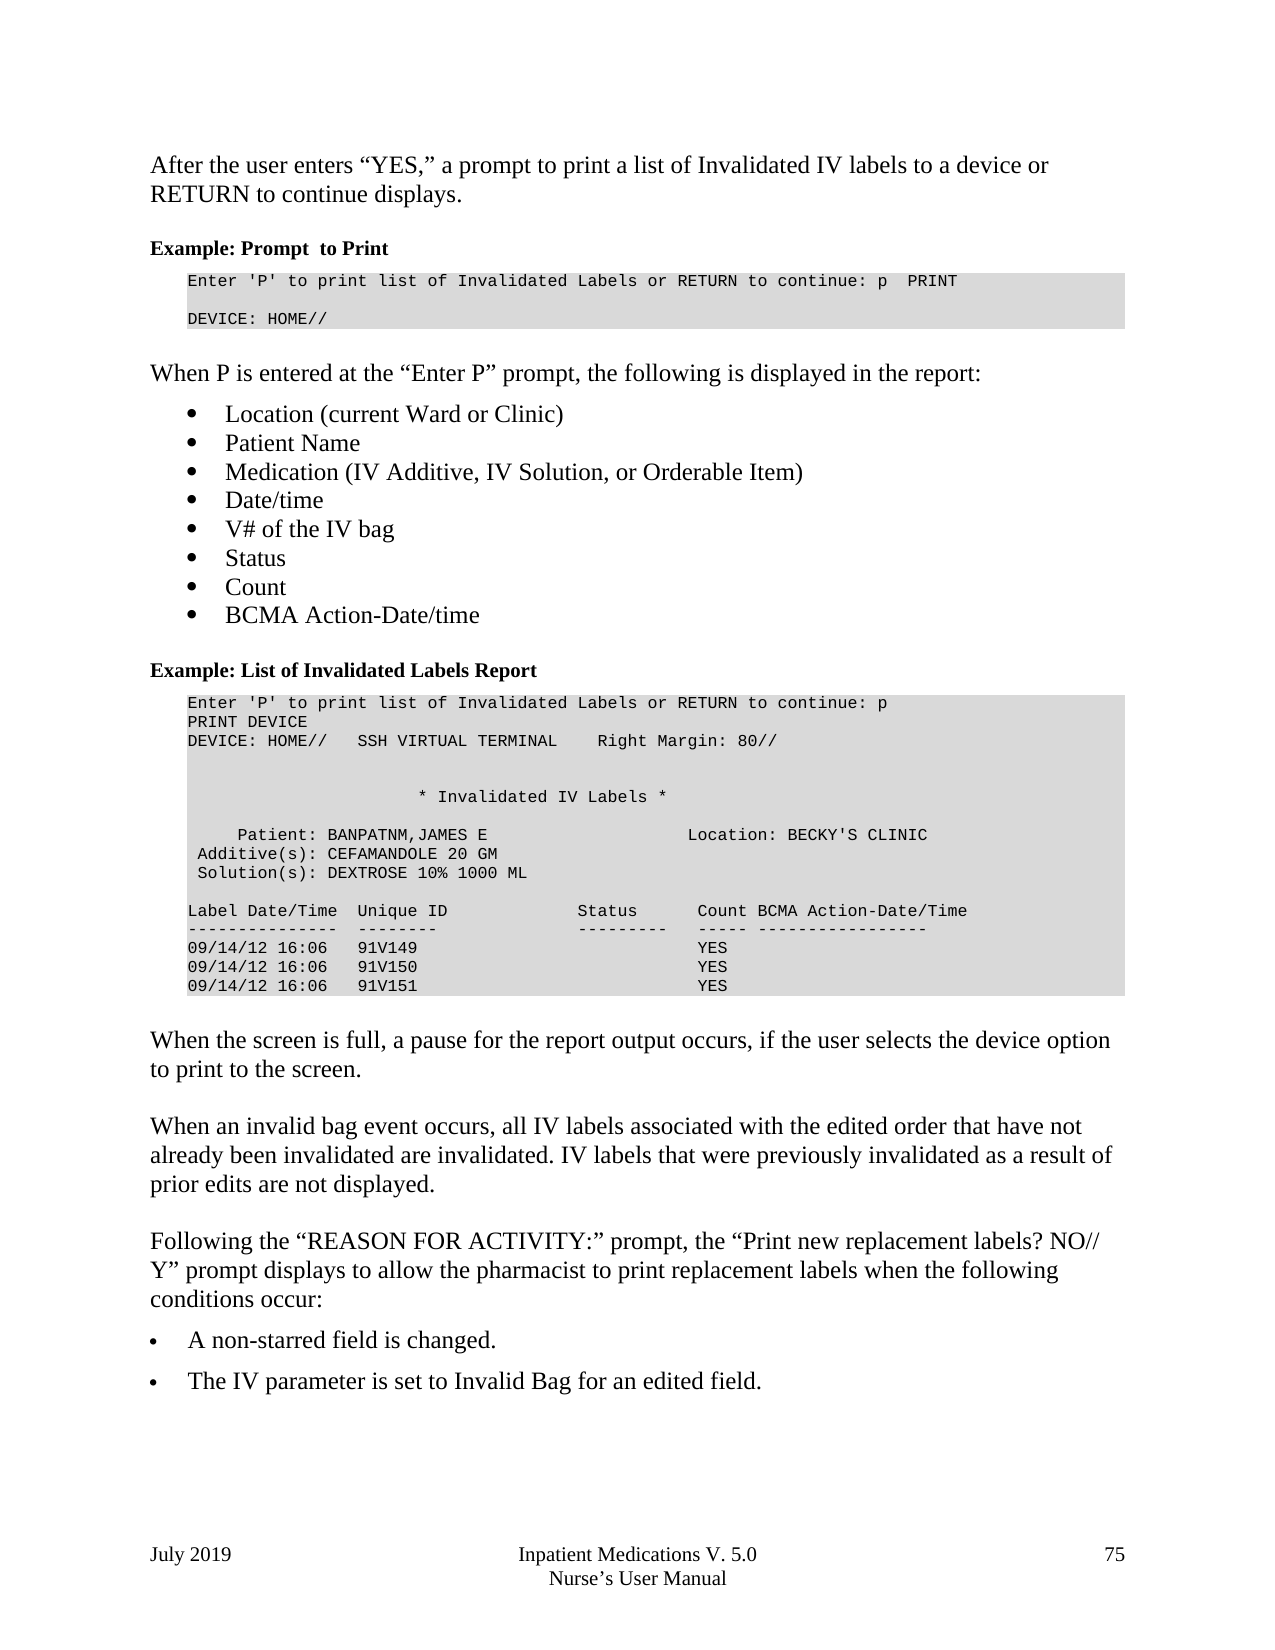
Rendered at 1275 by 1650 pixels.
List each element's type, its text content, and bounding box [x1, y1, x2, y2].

list BCMA Action-Date/time [187, 601, 1125, 629]
text Enter 'P' to print list of Invalidated Labels or RETURN to continue: p [187, 695, 1125, 713]
text When P is entered at the “Enter P” prompt, the following is displayed in the report: [150, 358, 1125, 387]
text Example: List of Invalidated Labels Report [150, 658, 1125, 682]
list Medication (IV Additive, IV Solution, or Orderable Item) [187, 457, 1125, 486]
text Enter 'P' to print list of Invalidated Labels or RETURN to continue: p PRINT [187, 273, 1125, 292]
text 09/14/12 16:06 91V149 YES [187, 940, 1125, 959]
text Following the “REASON FOR ACTIVITY:” prompt, the “Print new replacement labels? NO// Y” prompt displays to allow the pharmacist to print replacement labels when the following conditions occur: [150, 1226, 1125, 1313]
list Count [187, 572, 1125, 601]
text A non-starred field is changed. [150, 1325, 1125, 1354]
text When the screen is full, a pause for the report output occurs, if the user selects the device option to print to the screen. [150, 1025, 1125, 1083]
text * Invalidated IV Labels * [187, 789, 1125, 808]
text Additive(s): CEFAMANDOLE 20 GM [187, 846, 1125, 864]
text Example: Prompt to Print [150, 236, 1125, 260]
text DEVICE: HOME// [187, 311, 1125, 329]
text 09/14/12 16:06 91V150 YES [187, 959, 1125, 977]
text After the user enters “YES,” a prompt to print a list of Invalidated IV labels to a device or RETURN to continue displays. [150, 150, 1125, 207]
text Label Date/Time Unique ID Status Count BCMA Action-Date/Time [187, 902, 1125, 921]
text DEVICE: HOME// SSH VIRTUAL TERMINAL Right Margin: 80// [187, 732, 1125, 751]
list Patient Name [187, 428, 1125, 457]
text When an invalid bag event occurs, all IV labels associated with the edited order that have not already been invalidated are invalidated. IV labels that were previously invalidated as a result of prior edits are not displayed. [150, 1111, 1125, 1198]
text Patient: BANPATNM,JAMES E Location: BECKY'S CLINIC [187, 827, 1125, 846]
list Status [187, 543, 1125, 572]
text The IV parameter is set to Invalid Bag for an edited field. [150, 1366, 1125, 1395]
list V# of the IV bag [187, 514, 1125, 543]
text 09/14/12 16:06 91V151 YES [187, 977, 1125, 996]
list Date/time [187, 486, 1125, 514]
list Location (current Ward or Clinic) [187, 399, 1125, 428]
text Solution(s): DEXTROSE 10% 1000 ML [187, 864, 1125, 883]
text --------------- -------- --------- ----- ----------------- [187, 921, 1125, 940]
text PRINT DEVICE [187, 713, 1125, 732]
